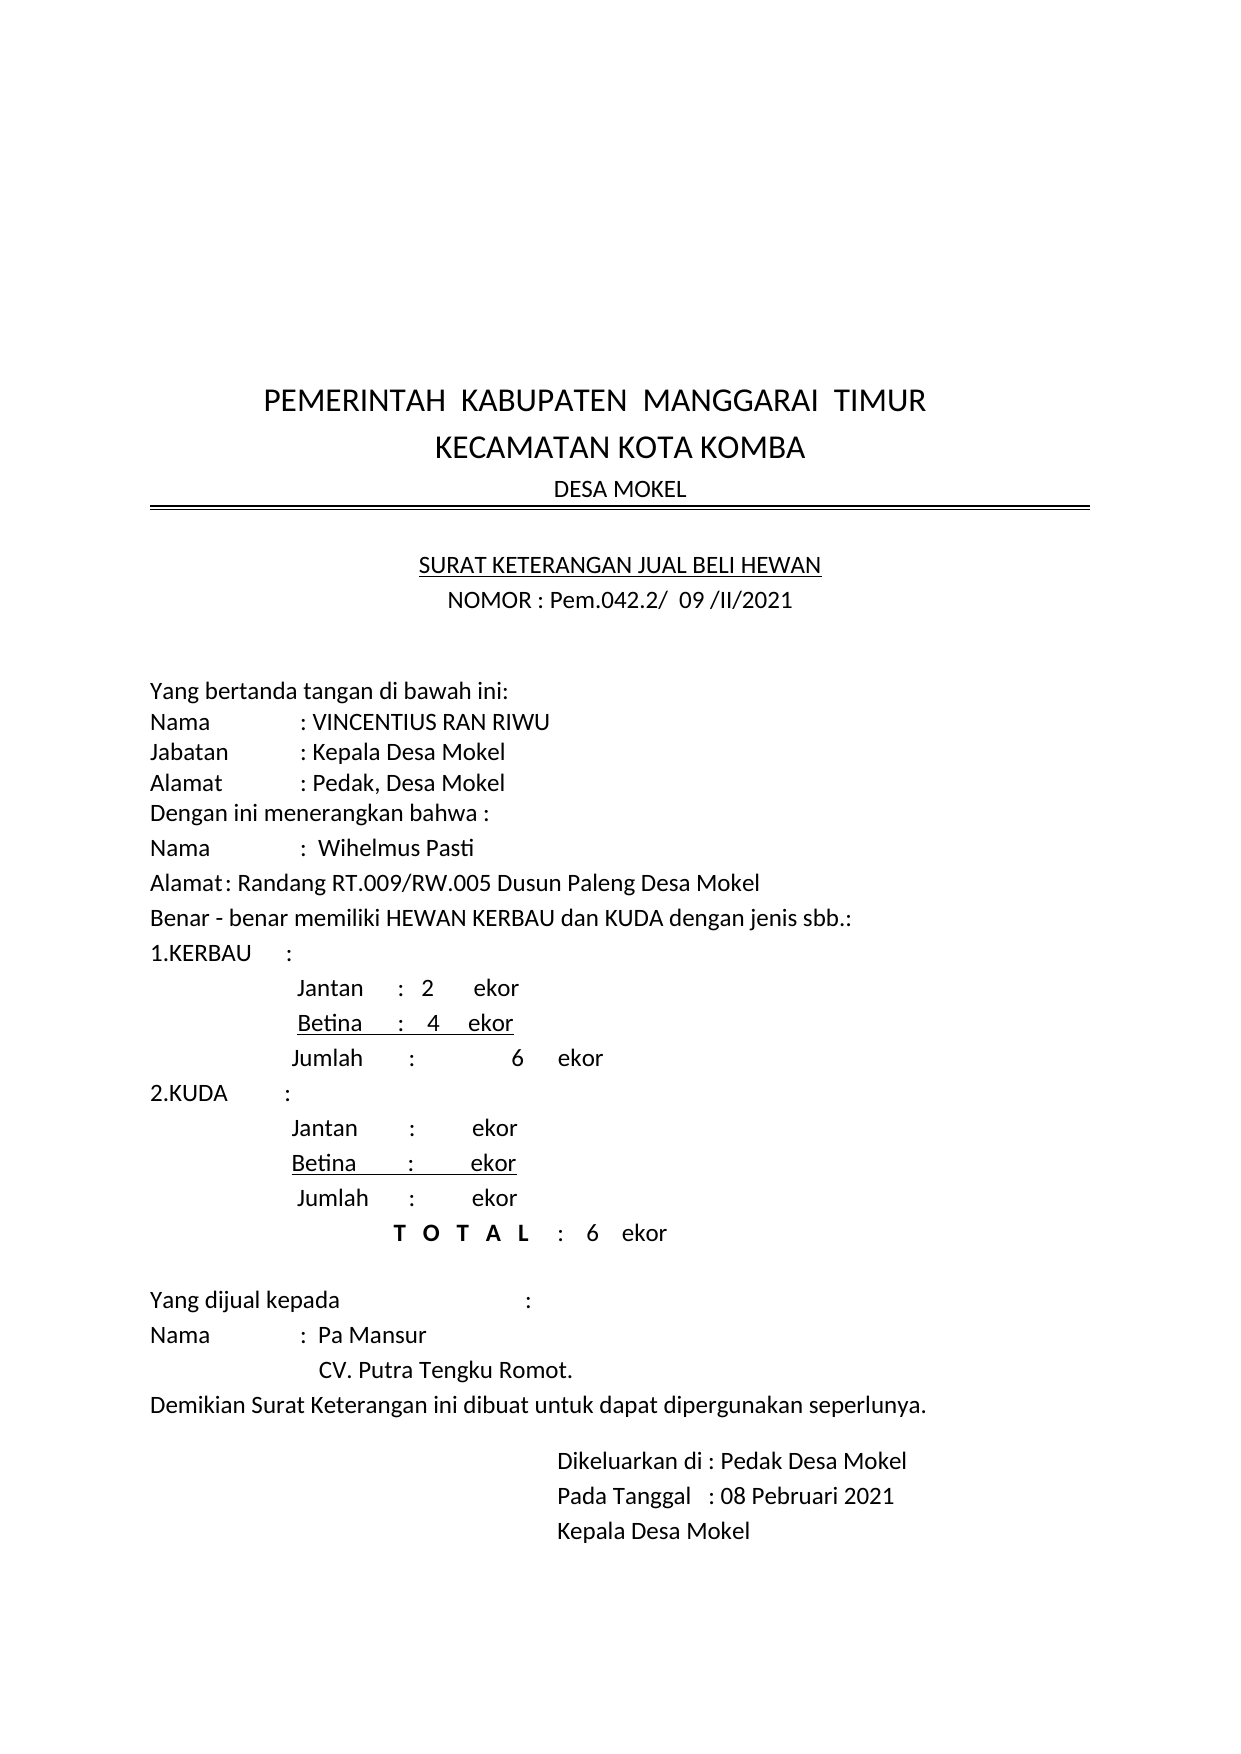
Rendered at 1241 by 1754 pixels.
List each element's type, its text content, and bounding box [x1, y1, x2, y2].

text Alamat : Randang RT.009/RW.005 Dusun Paleng Desa Mokel [150, 867, 1090, 898]
text Yang bertanda tangan di bawah ini: [150, 675, 1090, 706]
text Kepala Desa Mokel [150, 1516, 1090, 1546]
text Yang dijual kepada : [150, 1285, 1090, 1315]
text Jabatan : Kepala Desa Mokel [150, 736, 1090, 767]
text Jantan : ekor [150, 1112, 1090, 1143]
text Nama : VINCENTIUS RAN RIWU [150, 706, 1090, 736]
text 2.KUDA : [150, 1077, 1090, 1108]
text Jumlah : 6 ekor [150, 1042, 1090, 1073]
text Betina : ekor [150, 1147, 1090, 1178]
text NOMOR : Pem.042.2/ 09 /II/2021 [150, 584, 1090, 615]
text Dengan ini menerangkan bahwa : [150, 797, 1090, 828]
text Jumlah : ekor [150, 1182, 1090, 1213]
text PEMERINTAH KABUPATEN MANGGARAI TIMUR [150, 379, 1090, 420]
text Dikeluarkan di : Pedak Desa Mokel [150, 1446, 1090, 1476]
text Nama : Pa Mansur [150, 1320, 1090, 1350]
text Betina : 4 ekor [150, 1007, 1090, 1038]
text T O T A L : 6 ekor [150, 1217, 1090, 1248]
text Demikian Surat Keterangan ini dibuat untuk dapat dipergunakan seperlunya. [150, 1390, 1090, 1420]
text Pada Tanggal : 08 Pebruari 2021 [150, 1481, 1090, 1511]
text Nama : Wihelmus Pasti [150, 832, 1090, 863]
text SURAT KETERANGAN JUAL BELI HEWAN [150, 549, 1090, 580]
text 1.KERBAU : [150, 937, 1090, 968]
text Alamat : Pedak, Desa Mokel [150, 767, 1090, 797]
text Jantan : 2 ekor [150, 972, 1090, 1003]
text CV. Putra Tengku Romot. [150, 1355, 1090, 1385]
text KECAMATAN KOTA KOMBA [150, 426, 1090, 467]
text DESA MOKEL [150, 473, 1090, 505]
text Benar - benar memiliki HEWAN KERBAU dan KUDA dengan jenis sbb.: [150, 902, 1090, 933]
